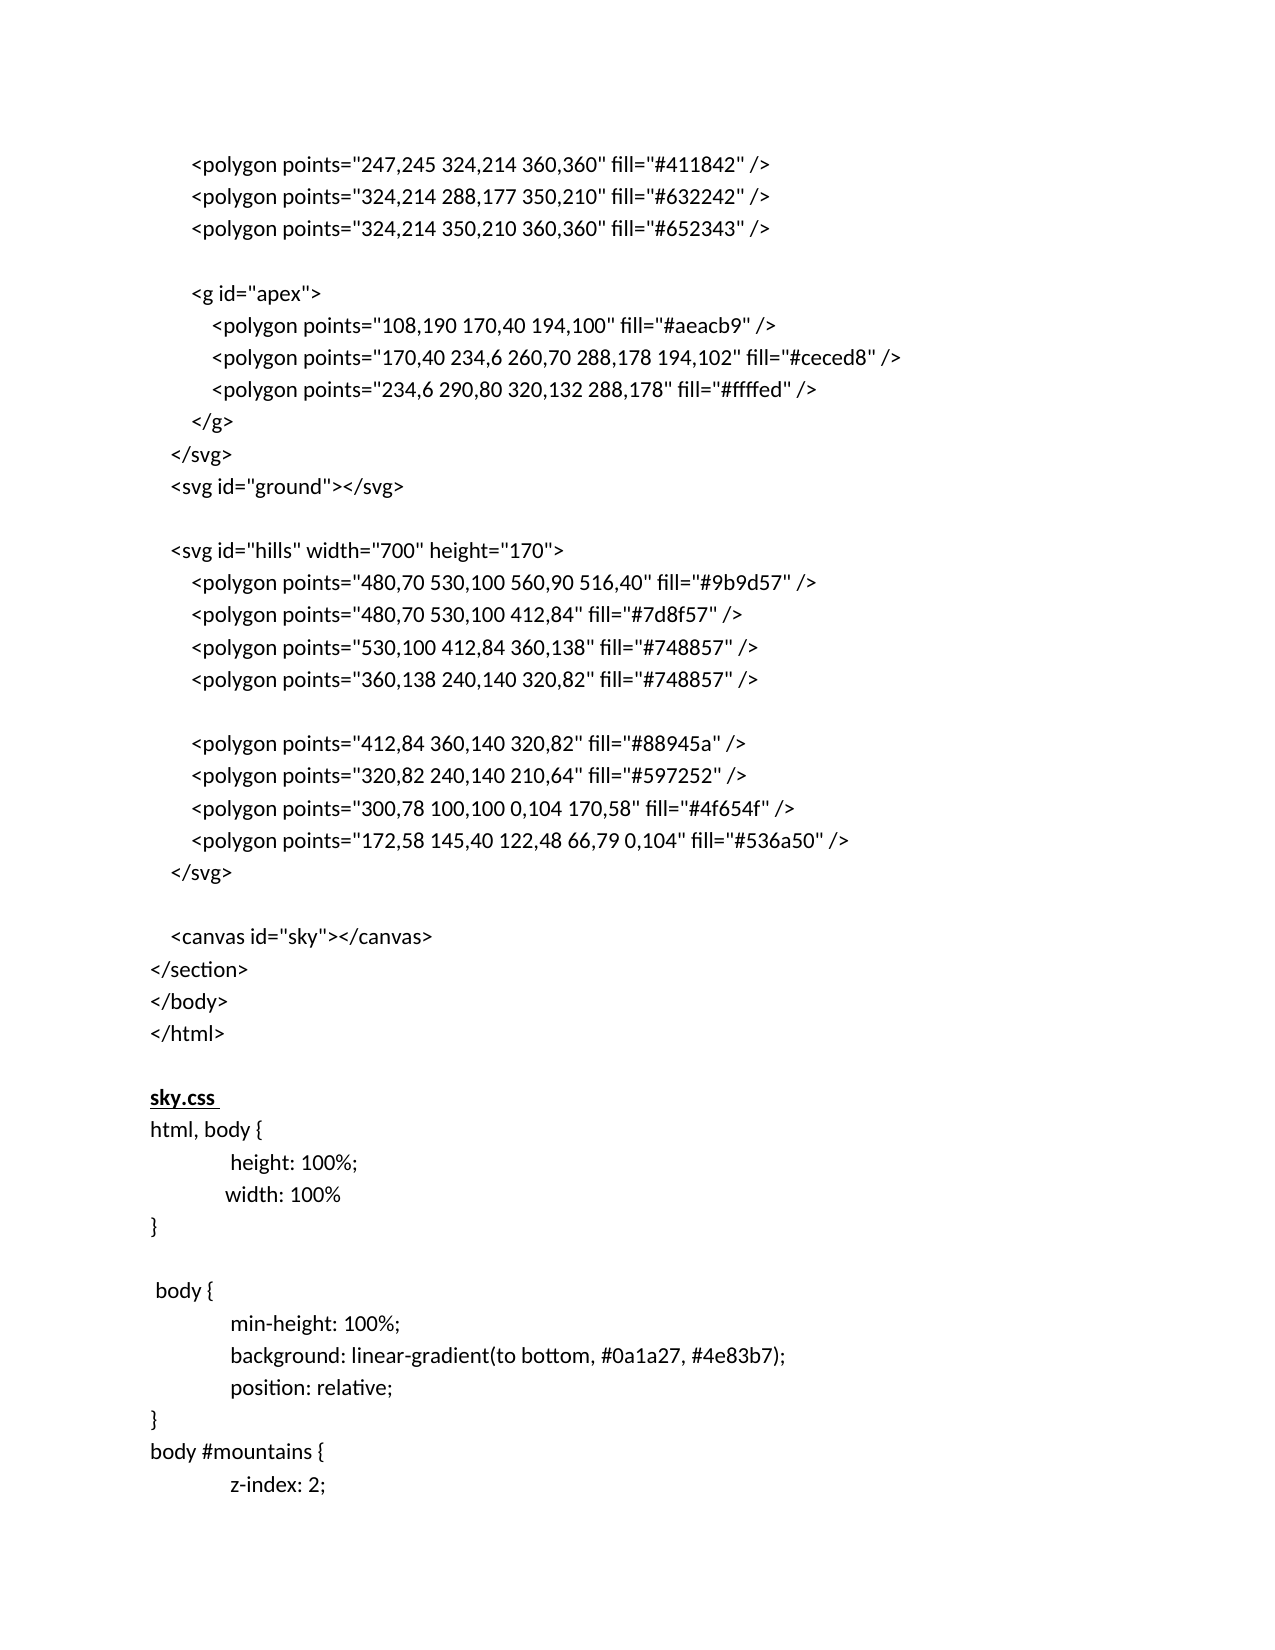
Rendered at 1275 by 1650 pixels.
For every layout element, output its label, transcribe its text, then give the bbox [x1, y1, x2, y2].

text } [150, 1405, 1125, 1433]
text <svg id="hills" width="700" height="170"> [150, 536, 1125, 564]
text html, body { [150, 1116, 1125, 1144]
text body { [150, 1277, 1125, 1304]
text <polygon points="412,84 360,140 320,82" fill="#88945a" /> [150, 729, 1125, 757]
text <polygon points="360,138 240,140 320,82" fill="#748857" /> [150, 665, 1125, 693]
text </html> [150, 1019, 1125, 1047]
text background: linear-gradient(to bottom, #0a1a27, #4e83b7); [150, 1341, 1125, 1369]
text </g> [150, 407, 1125, 436]
text <g id="apex"> [150, 279, 1125, 307]
text <polygon points="170,40 234,6 260,70 288,178 194,102" fill="#ceced8" /> [150, 343, 1125, 371]
text z-index: 2; [150, 1470, 1125, 1498]
text <polygon points="480,70 530,100 412,84" fill="#7d8f57" /> [150, 601, 1125, 629]
text height: 100%; [150, 1148, 1125, 1176]
text <polygon points="300,78 100,100 0,104 170,58" fill="#4f654f" /> [150, 794, 1125, 822]
text <polygon points="324,214 350,210 360,360" fill="#652343" /> [150, 214, 1125, 242]
text <polygon points="324,214 288,177 350,210" fill="#632242" /> [150, 182, 1125, 210]
text sky.css [150, 1083, 1125, 1111]
text <polygon points="480,70 530,100 560,90 516,40" fill="#9b9d57" /> [150, 568, 1125, 596]
text min-height: 100%; [150, 1309, 1125, 1337]
text <canvas id="sky"></canvas> [150, 922, 1125, 951]
text </body> [150, 987, 1125, 1015]
text <polygon points="234,6 290,80 320,132 288,178" fill="#ffffed" /> [150, 375, 1125, 403]
text </svg> [150, 858, 1125, 886]
text <polygon points="320,82 240,140 210,64" fill="#597252" /> [150, 762, 1125, 789]
text </section> [150, 955, 1125, 983]
text <polygon points="172,58 145,40 122,48 66,79 0,104" fill="#536a50" /> [150, 826, 1125, 854]
text <polygon points="247,245 324,214 360,360" fill="#411842" /> [150, 150, 1125, 178]
text <polygon points="108,190 170,40 194,100" fill="#aeacb9" /> [150, 311, 1125, 339]
text <polygon points="530,100 412,84 360,138" fill="#748857" /> [150, 633, 1125, 661]
text body #mountains { [150, 1437, 1125, 1466]
text } [150, 1212, 1125, 1240]
text width: 100% [150, 1180, 1125, 1208]
text </svg> [150, 440, 1125, 468]
text <svg id="ground"></svg> [150, 472, 1125, 500]
text position: relative; [150, 1373, 1125, 1401]
